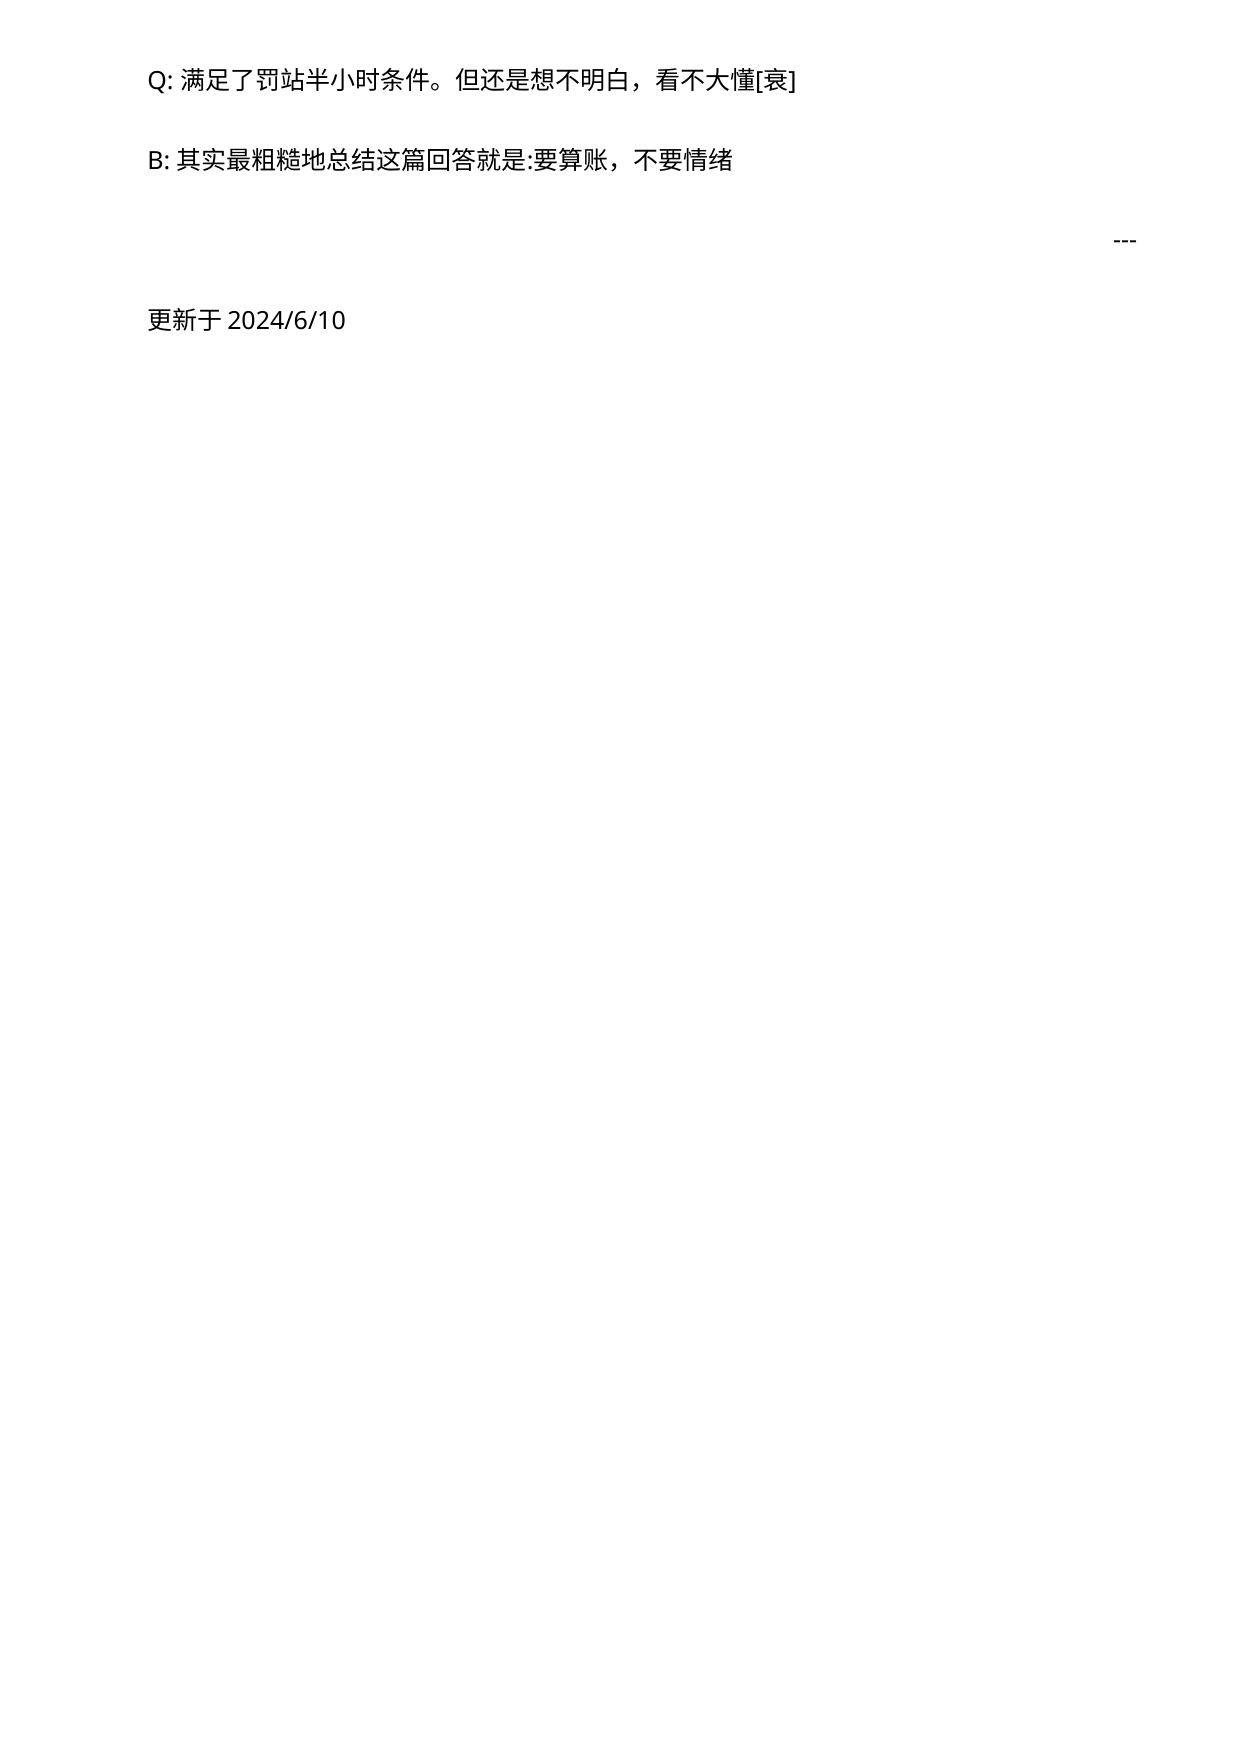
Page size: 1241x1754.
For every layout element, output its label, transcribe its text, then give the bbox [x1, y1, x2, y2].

text 更新于2024/6/10 [103, 284, 1137, 352]
text Q: 满足了罚站半小时条件。但还是想不明白，看不大懂[衰] [103, 45, 1137, 113]
text B: 其实最粗糙地总结这篇回答就是:要算账，不要情绪 [103, 125, 1137, 193]
text --- [103, 204, 1137, 272]
